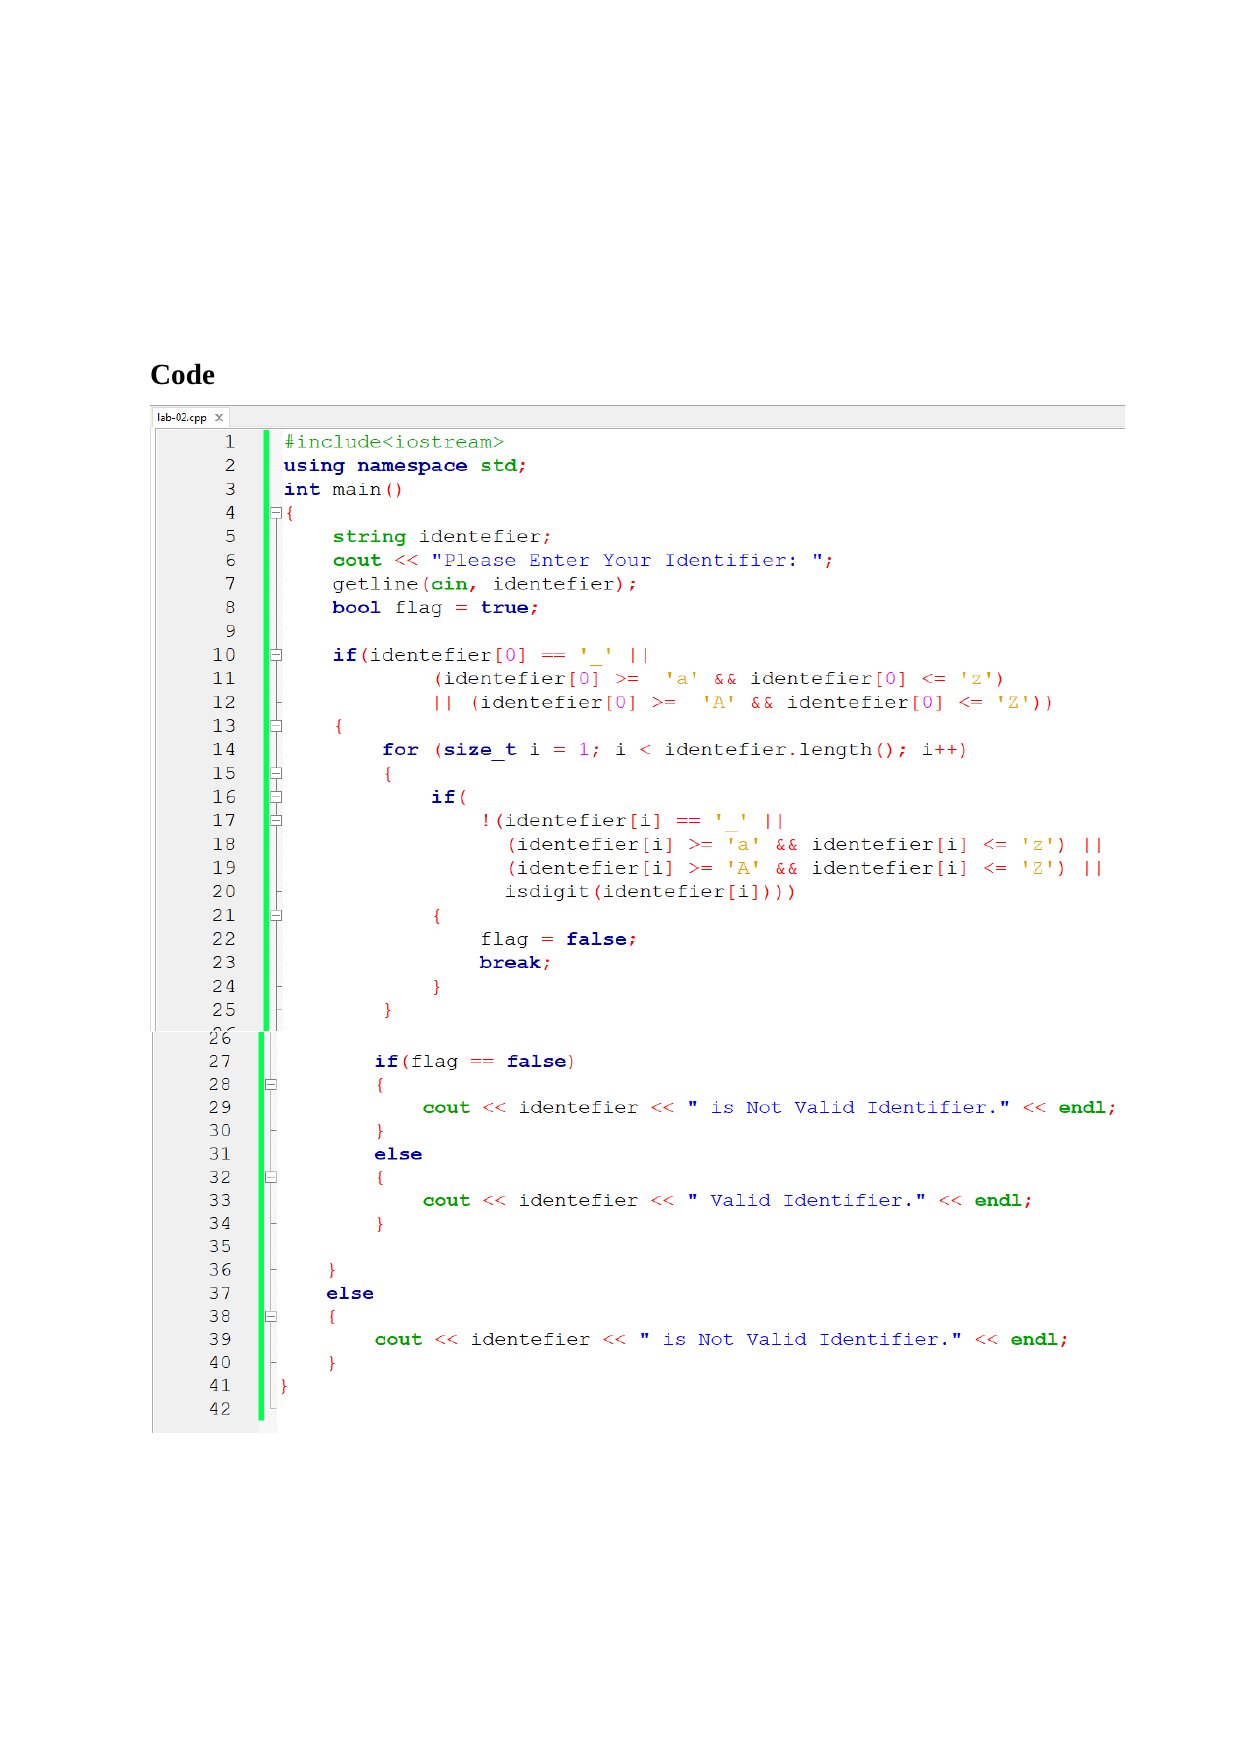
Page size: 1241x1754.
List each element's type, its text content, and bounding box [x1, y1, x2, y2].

picture [150, 405, 1125, 1031]
text Code [150, 357, 1090, 391]
picture [150, 1032, 1125, 1433]
